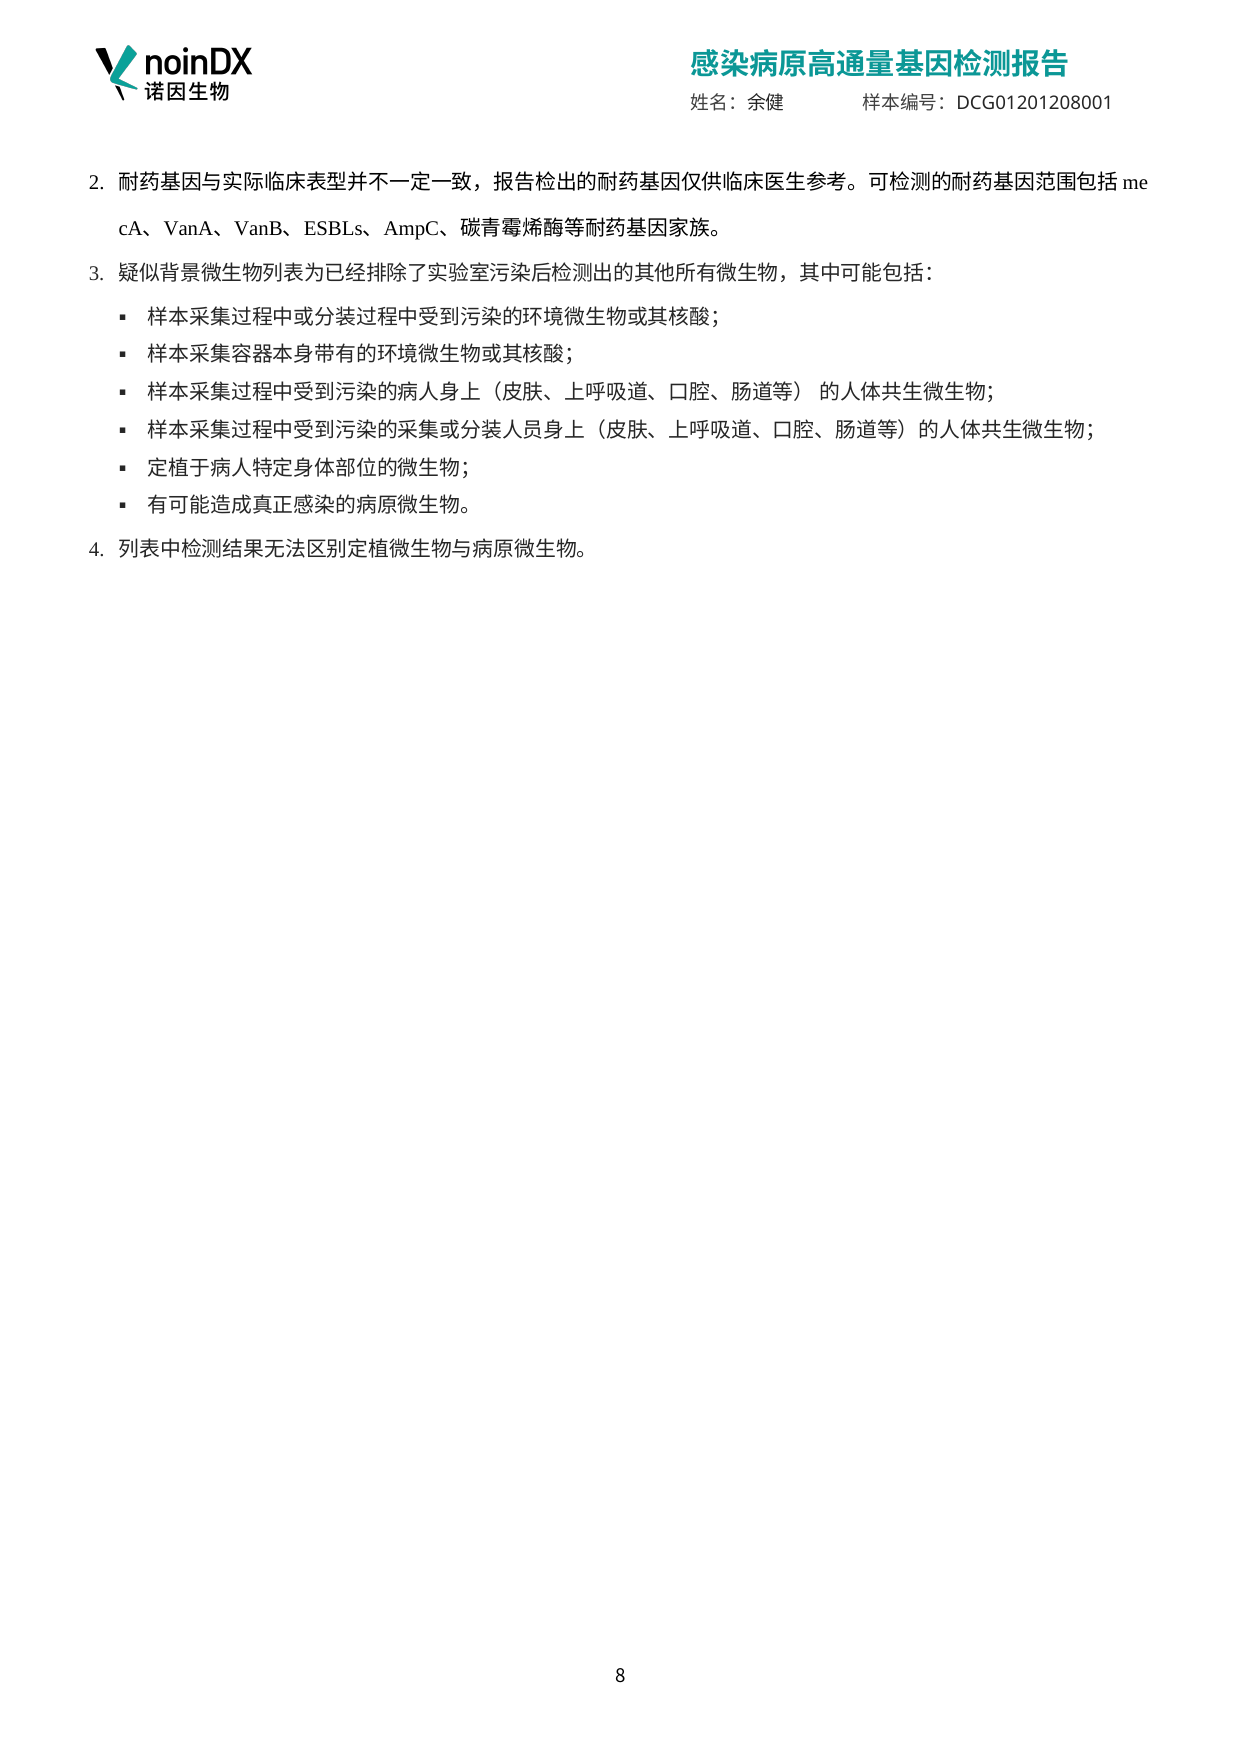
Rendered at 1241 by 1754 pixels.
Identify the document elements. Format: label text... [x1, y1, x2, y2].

picture [88, 37, 265, 110]
list 定植于病人特定身体部位的微生物； [118, 451, 1152, 481]
list 样本采集容器本身带有的环境微生物或其核酸； [118, 338, 1152, 368]
text 4. 列表中检测结果无法区别定植微生物与病原微生物。 [89, 532, 1152, 563]
list 样本采集过程中受到污染的病人身上（皮肤、上呼吸道、口腔、肠道等） 的人体共生微生物； [118, 375, 1152, 406]
list 样本采集过程中受到污染的采集或分装人员身上（皮肤、上呼吸道、口腔、肠道等）的人体共生微生物； [118, 413, 1152, 443]
text 2. 耐药基因与实际临床表型并不一定一致，报告检出的耐药基因仅供临床医生参考。可检测的耐药基因范围包括mecA、VanA、VanB、ESBLs、AmpC、碳青霉烯酶等耐药基因家族。 [89, 165, 1152, 241]
list 有可能造成真正感染的病原微生物。 [118, 488, 1152, 519]
list 样本采集过程中或分装过程中受到污染的环境微生物或其核酸； [118, 300, 1152, 330]
text 3. 疑似背景微生物列表为已经排除了实验室污染后检测出的其他所有微生物，其中可能包括： [89, 256, 1152, 286]
